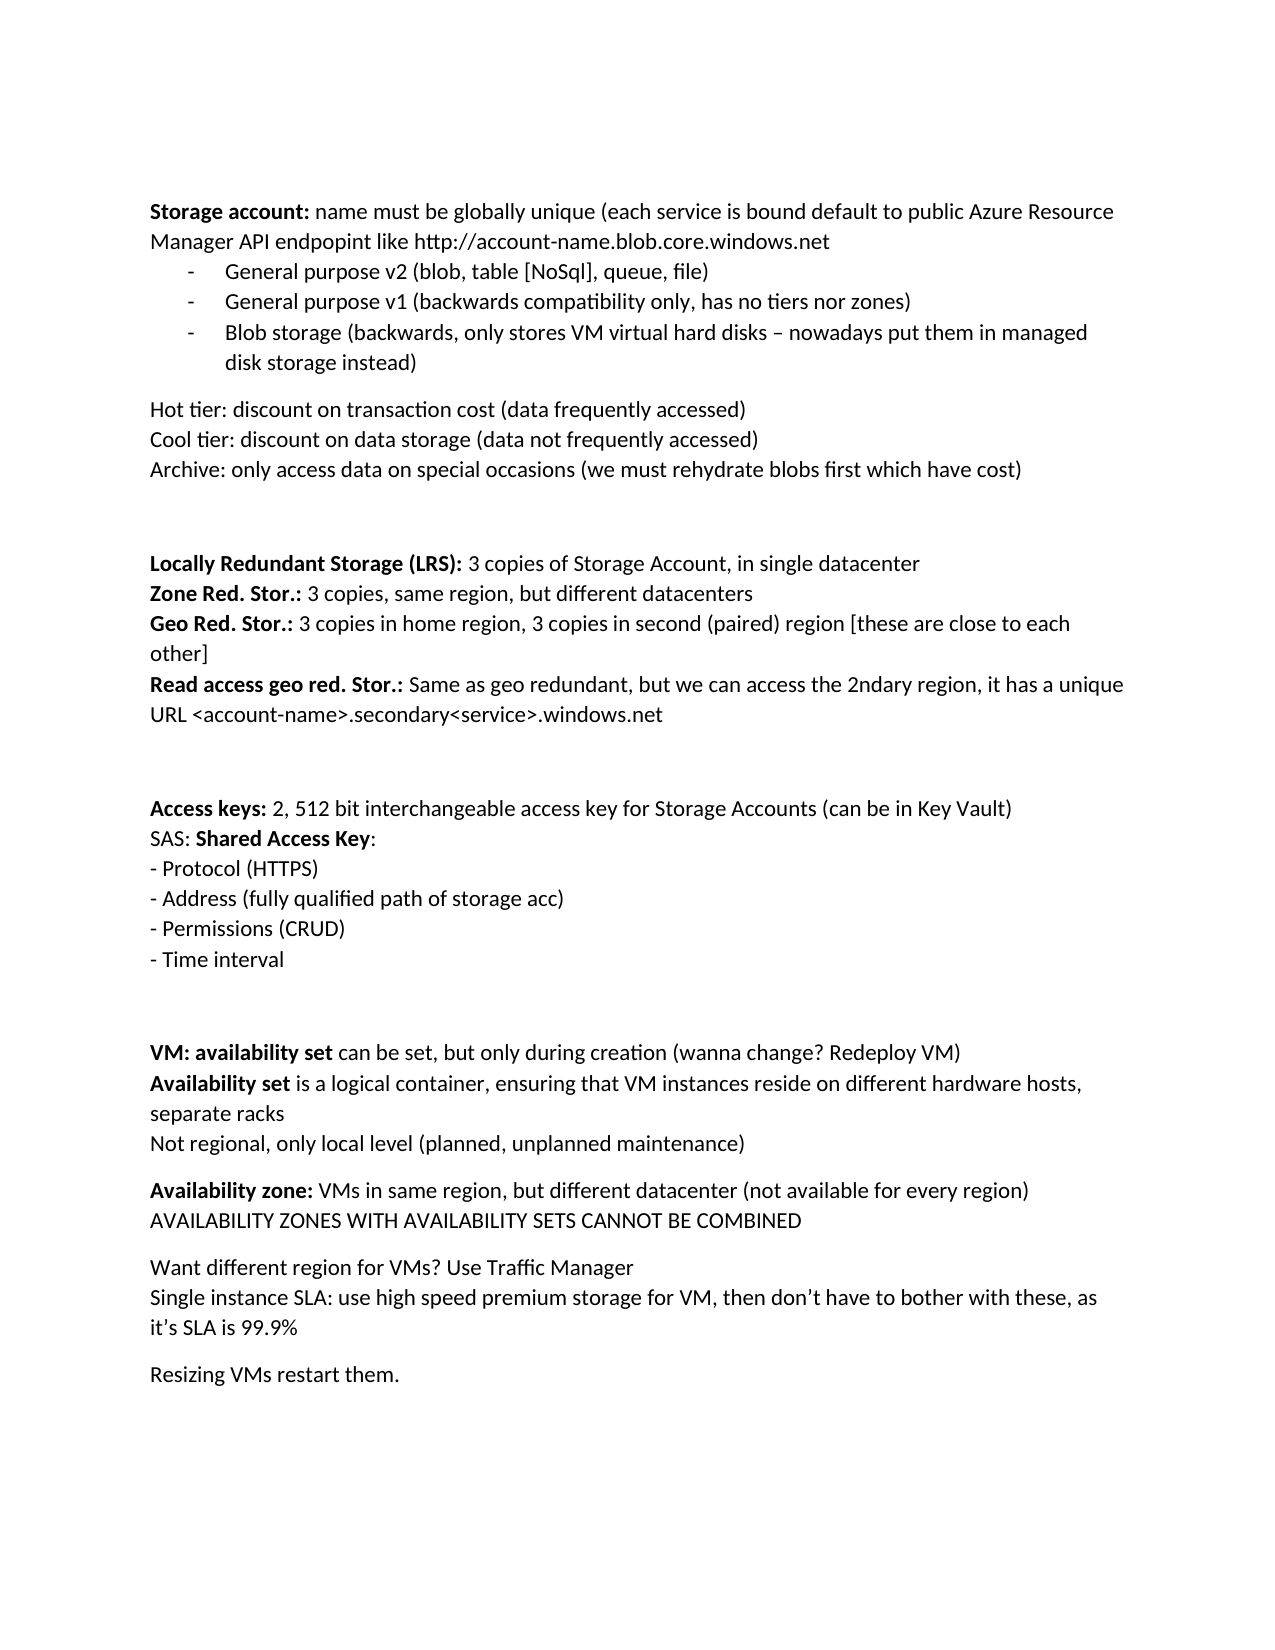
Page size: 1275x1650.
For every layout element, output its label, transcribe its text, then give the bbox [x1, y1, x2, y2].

text Hot tier: discount on transaction cost (data frequently accessed) Cool tier: discount on data storage (data not frequently accessed) Archive: only access data on special occasions (we must rehydrate blobs first which have cost) [150, 395, 1125, 483]
list General purpose v1 (backwards compatibility only, has no tiers nor zones) [187, 287, 1125, 316]
text Access keys: 2, 512 bit interchangeable access key for Storage Accounts (can be in Key Vault) SAS: Shared Access Key: - Protocol (HTTPS) - Address (fully qualified path of storage acc) - Permissions (CRUD) - Time interval [150, 794, 1125, 973]
list General purpose v2 (blob, table [NoSql], queue, file) [187, 257, 1125, 285]
text Resizing VMs restart them. [150, 1360, 1125, 1419]
list Blob storage (backwards, only stores VM virtual hard disks – nowadays put them in managed disk storage instead) [187, 318, 1125, 376]
text Locally Redundant Storage (LRS): 3 copies of Storage Account, in single datacenter Zone Red. Stor.: 3 copies, same region, but different datacenters Geo Red. Stor.: 3 copies in home region, 3 copies in second (paired) region [these are close to each other] Read access geo red. Stor.: Same as geo redundant, but we can access the 2ndary region, it has a unique URL <account-name>.secondary<service>.windows.net [150, 549, 1125, 728]
text Want different region for VMs? Use Traffic Manager Single instance SLA: use high speed premium storage for VM, then don’t have to bother with these, as it’s SLA is 99.9% [150, 1253, 1125, 1342]
text VM: availability set can be set, but only during creation (wanna change? Redeploy VM) Availability set is a logical container, ensuring that VM instances reside on different hardware hosts, separate racks Not regional, only local level (planned, unplanned maintenance) [150, 1038, 1125, 1157]
text Availability zone: VMs in same region, but different datacenter (not available for every region) AVAILABILITY ZONES WITH AVAILABILITY SETS CANNOT BE COMBINED [150, 1176, 1125, 1234]
